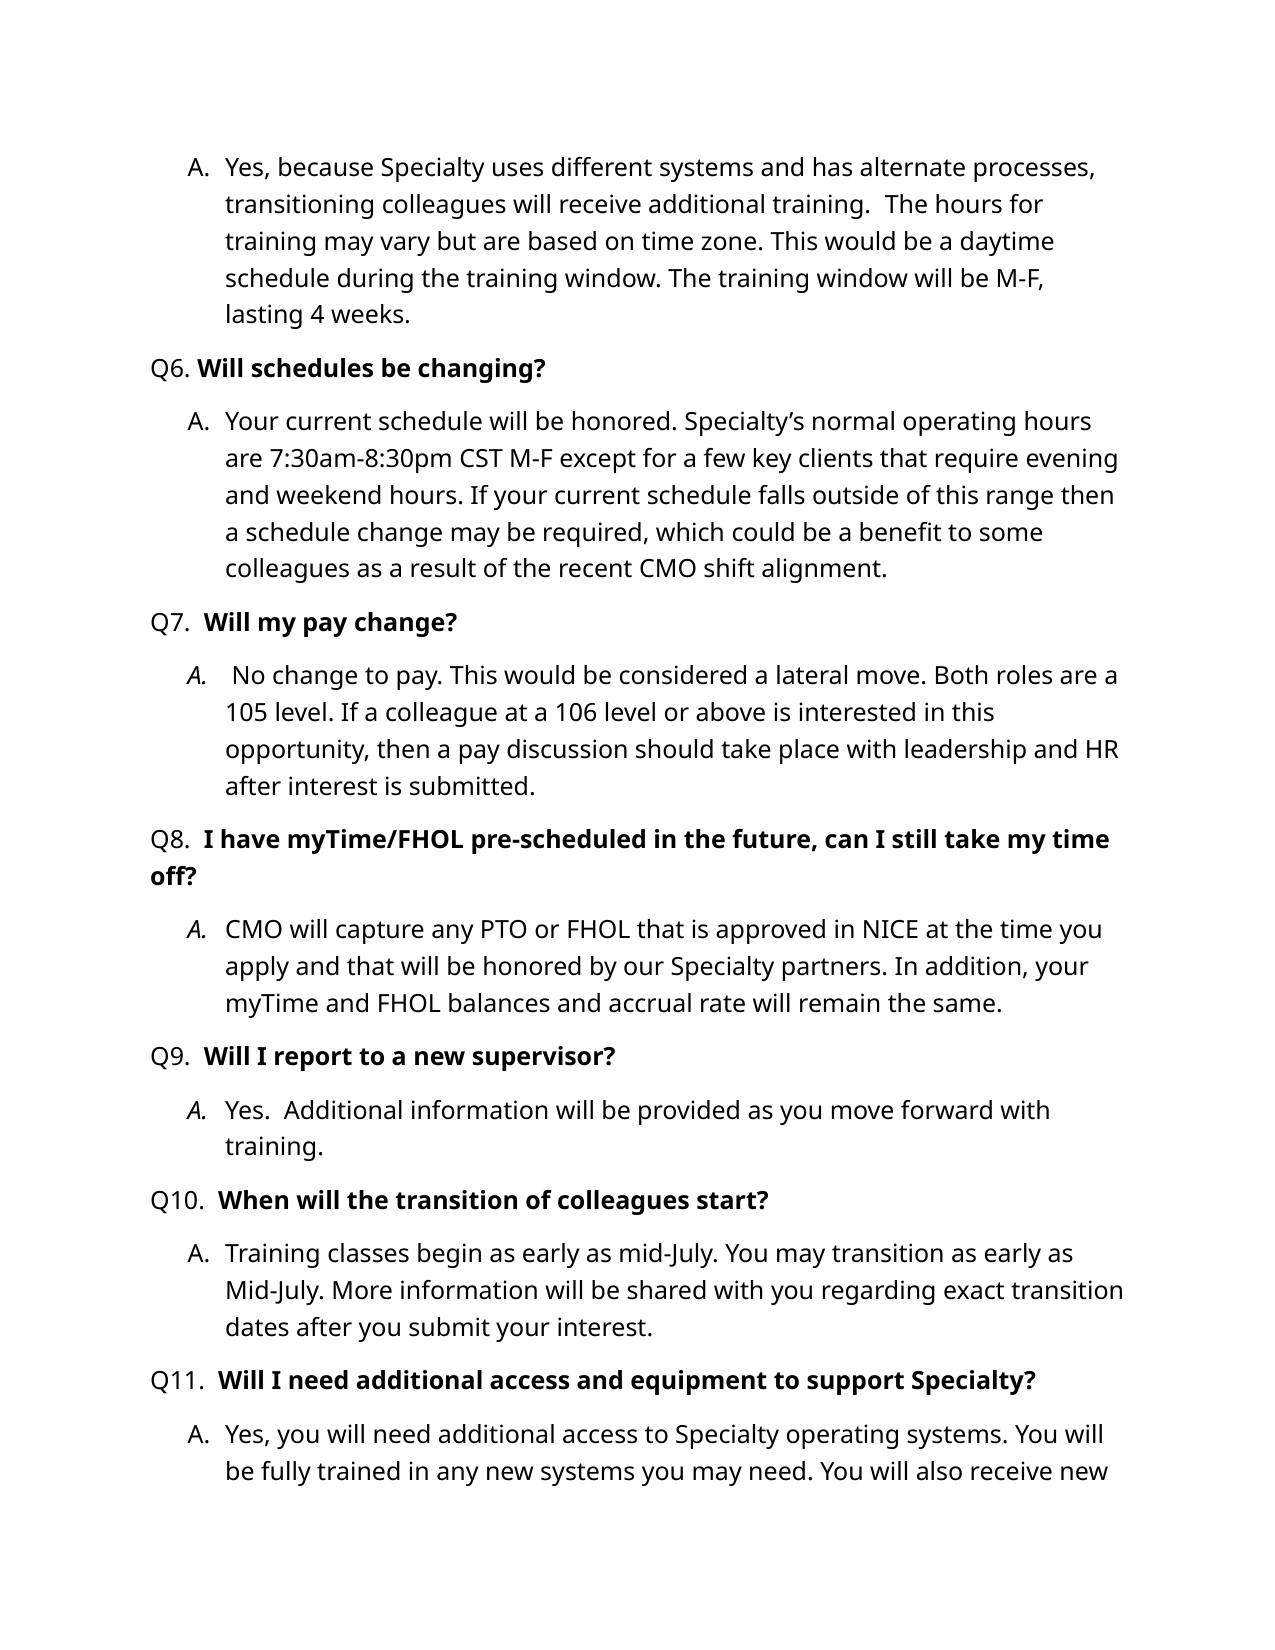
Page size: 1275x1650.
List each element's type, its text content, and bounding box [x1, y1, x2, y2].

text Q9. Will I report to a new supervisor? [150, 1039, 1125, 1073]
text Q10. When will the transition of colleagues start? [150, 1182, 1125, 1217]
list Yes. Additional information will be provided as you move forward with training. [187, 1092, 1125, 1163]
list Your current schedule will be honored. Specialty’s normal operating hours are 7:30am-8:30pm CST M-F except for a few key clients that require evening and weekend hours. If your current schedule falls outside of this range then a schedule change may be required, which could be a benefit to some colleagues as a result of the recent CMO shift alignment. [187, 404, 1125, 585]
text Q11. Will I need additional access and equipment to support Specialty? [150, 1363, 1125, 1397]
list No change to pay. This would be considered a lateral move. Both roles are a 105 level. If a colleague at a 106 level or above is interested in this opportunity, then a pay discussion should take place with leadership and HR after interest is submitted. [187, 658, 1125, 802]
list CMO will capture any PTO or FHOL that is approved in NICE at the time you apply and that will be honored by our Specialty partners. In addition, your myTime and FHOL balances and accrual rate will remain the same. [187, 912, 1125, 1019]
text Q8. I have myTime/FHOL pre-scheduled in the future, can I still take my time off? [150, 822, 1125, 892]
list Training classes begin as early as mid-July. You may transition as early as Mid-July. More information will be shared with you regarding exact transition dates after you submit your interest. [187, 1236, 1125, 1343]
list Yes, because Specialty uses different systems and has alternate processes, transitioning colleagues will receive additional training. The hours for training may vary but are based on time zone. This would be a daytime schedule during the training window. The training window will be M-F, lasting 4 weeks. [187, 150, 1125, 331]
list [187, 1416, 1125, 1487]
text Q6. Will schedules be changing? [150, 351, 1125, 384]
text Q7. Will my pay change? [150, 604, 1125, 638]
